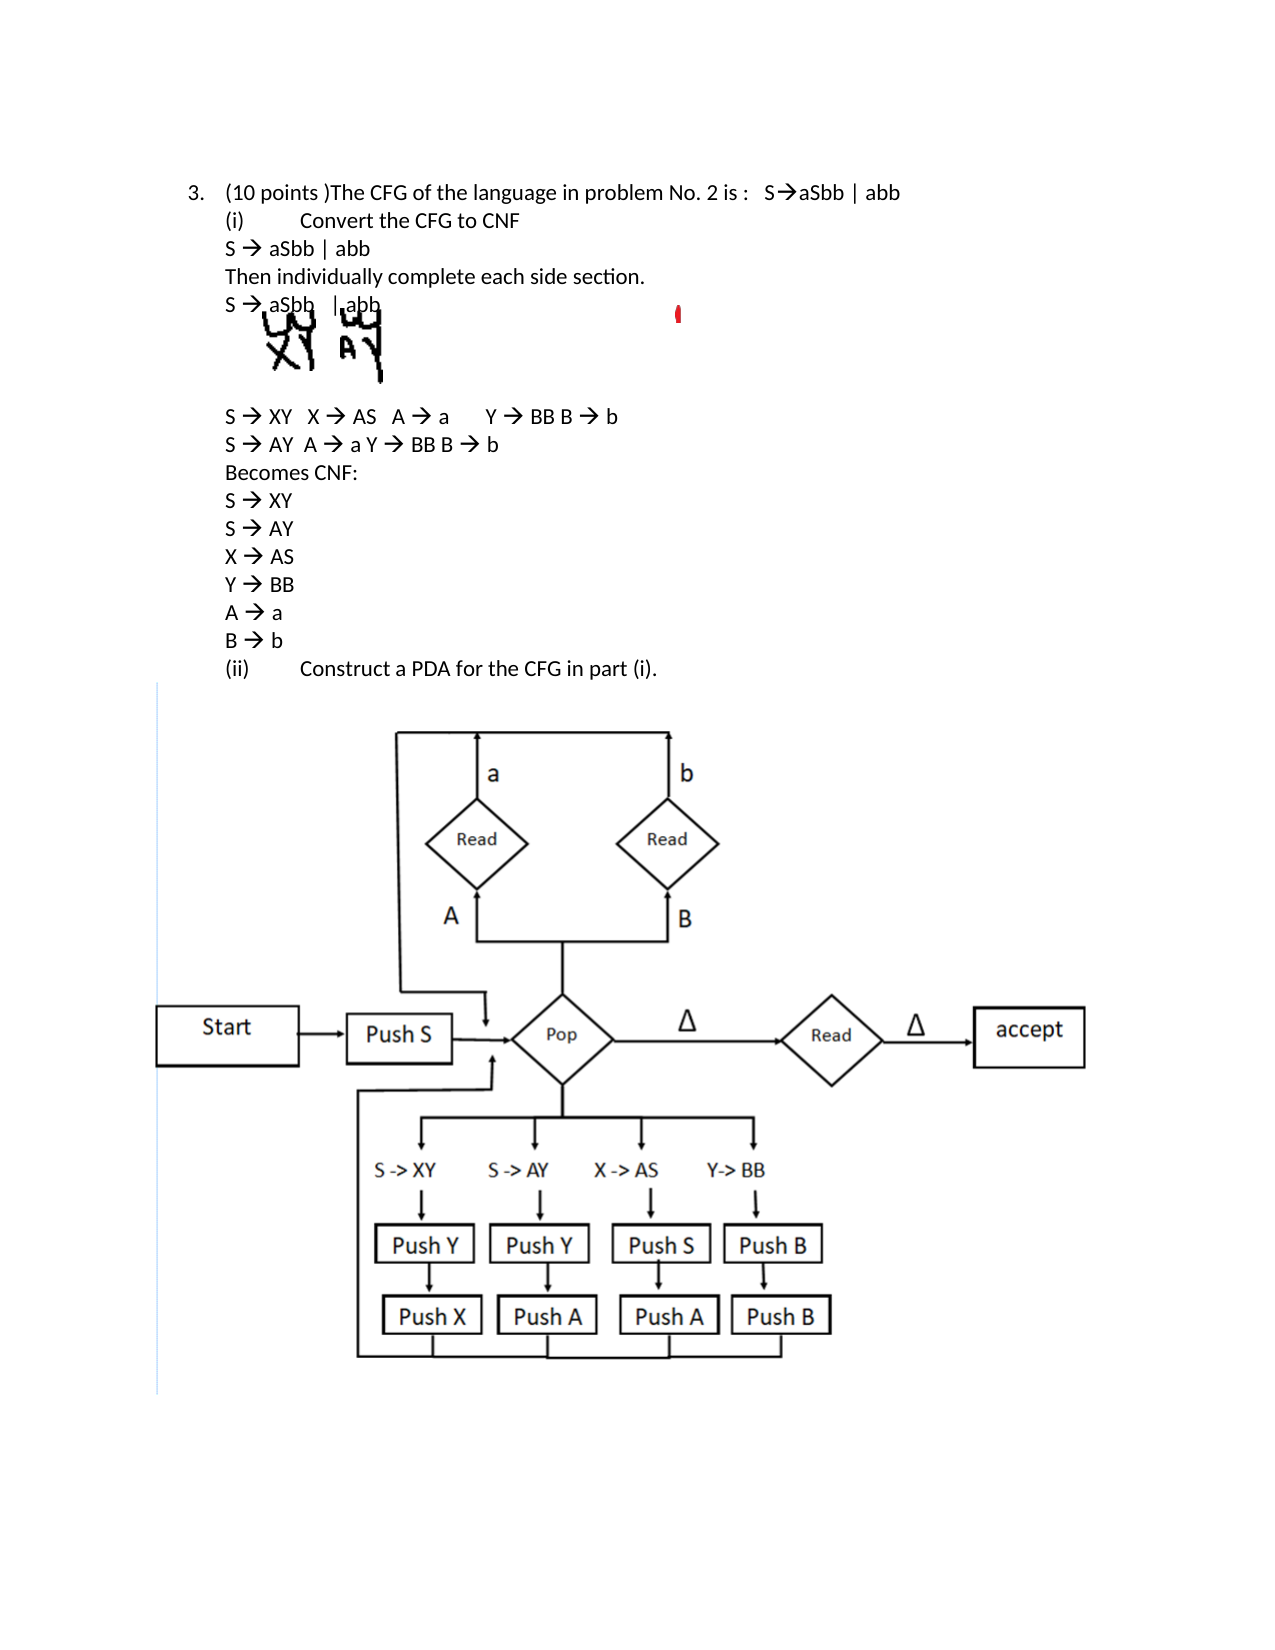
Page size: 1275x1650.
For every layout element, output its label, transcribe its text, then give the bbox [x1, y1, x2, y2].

picture [262, 310, 316, 371]
text A a [225, 598, 1125, 626]
picture [150, 682, 1125, 1395]
text Y BB [225, 570, 1125, 598]
text S aSbb | abb [225, 290, 1125, 318]
text Then individually complete each side section. [225, 262, 1125, 290]
picture [340, 308, 383, 384]
text B b [225, 626, 1125, 654]
list Construct a PDA for the CFG in part (i). [225, 654, 1125, 682]
text X AS [225, 542, 1125, 570]
picture [675, 305, 682, 323]
text S XY S AY [225, 486, 1125, 542]
list (10 points )The CFG of the language in problem No. 2 is : SaSbb | abb [187, 178, 1125, 206]
list Convert the CFG to CNF [225, 206, 1125, 234]
text S AY A a Y BB B b [225, 430, 1125, 458]
text S XY X AS A a Y BB B b [225, 402, 1125, 430]
text Becomes CNF: [225, 458, 1125, 486]
text S aSbb | abb [225, 234, 1125, 262]
